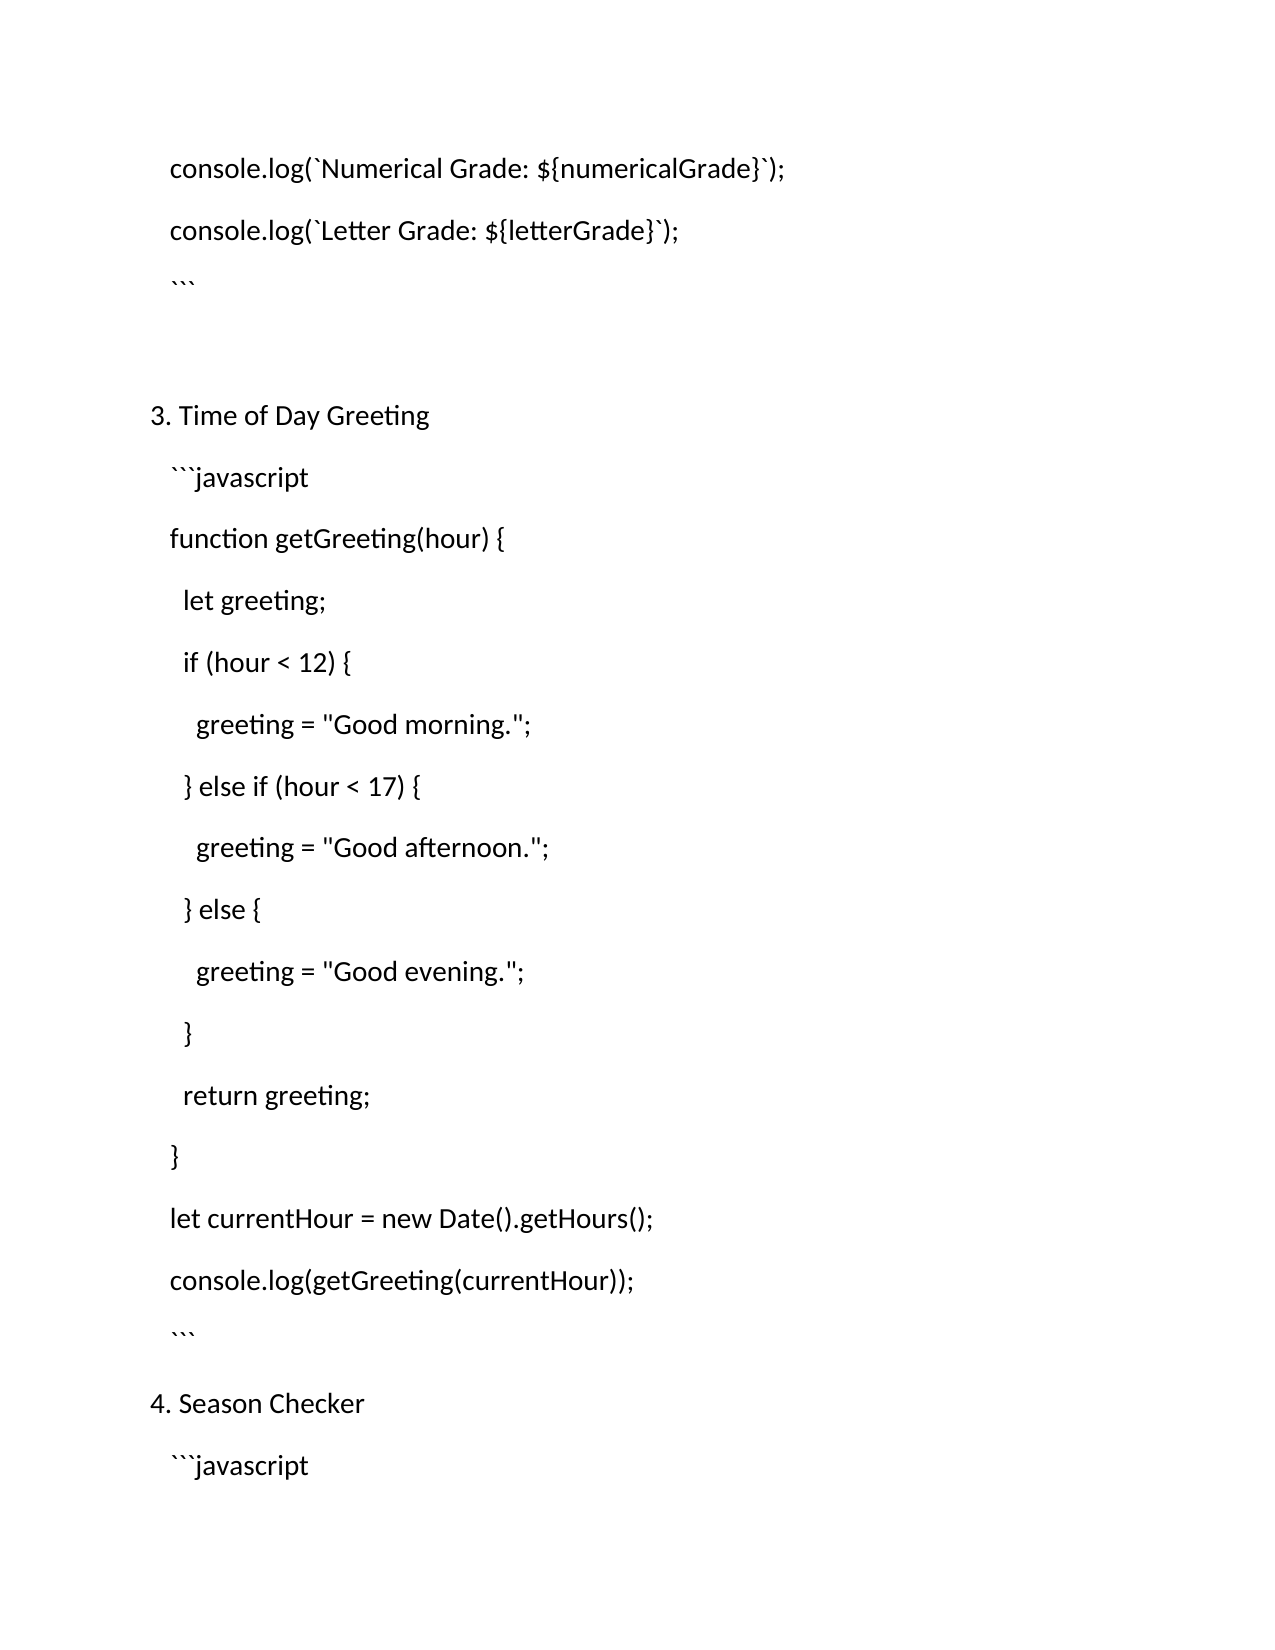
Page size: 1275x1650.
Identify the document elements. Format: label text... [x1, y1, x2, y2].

text let greeting; [150, 582, 1125, 618]
text ``` [150, 1324, 1125, 1359]
text } else if (hour < 17) { [150, 768, 1125, 803]
text console.log(`Numerical Grade: ${numericalGrade}`); [150, 150, 1125, 186]
text greeting = "Good morning."; [150, 706, 1125, 742]
text function getGreeting(hour) { [150, 521, 1125, 556]
text ``` [150, 273, 1125, 309]
text greeting = "Good afternoon."; [150, 829, 1125, 865]
text } [150, 1015, 1125, 1050]
text if (hour < 12) { [150, 644, 1125, 680]
text greeting = "Good evening."; [150, 953, 1125, 989]
text } else { [150, 891, 1125, 927]
text return greeting; [150, 1077, 1125, 1112]
text console.log(`Letter Grade: ${letterGrade}`); [150, 212, 1125, 247]
text } [150, 1138, 1125, 1174]
text let currentHour = new Date().getHours(); [150, 1200, 1125, 1236]
text 4. Season Checker [150, 1385, 1125, 1421]
text console.log(getGreeting(currentHour)); [150, 1262, 1125, 1297]
text ```javascript [150, 459, 1125, 494]
text ```javascript [150, 1447, 1125, 1483]
text 3. Time of Day Greeting [150, 397, 1125, 433]
